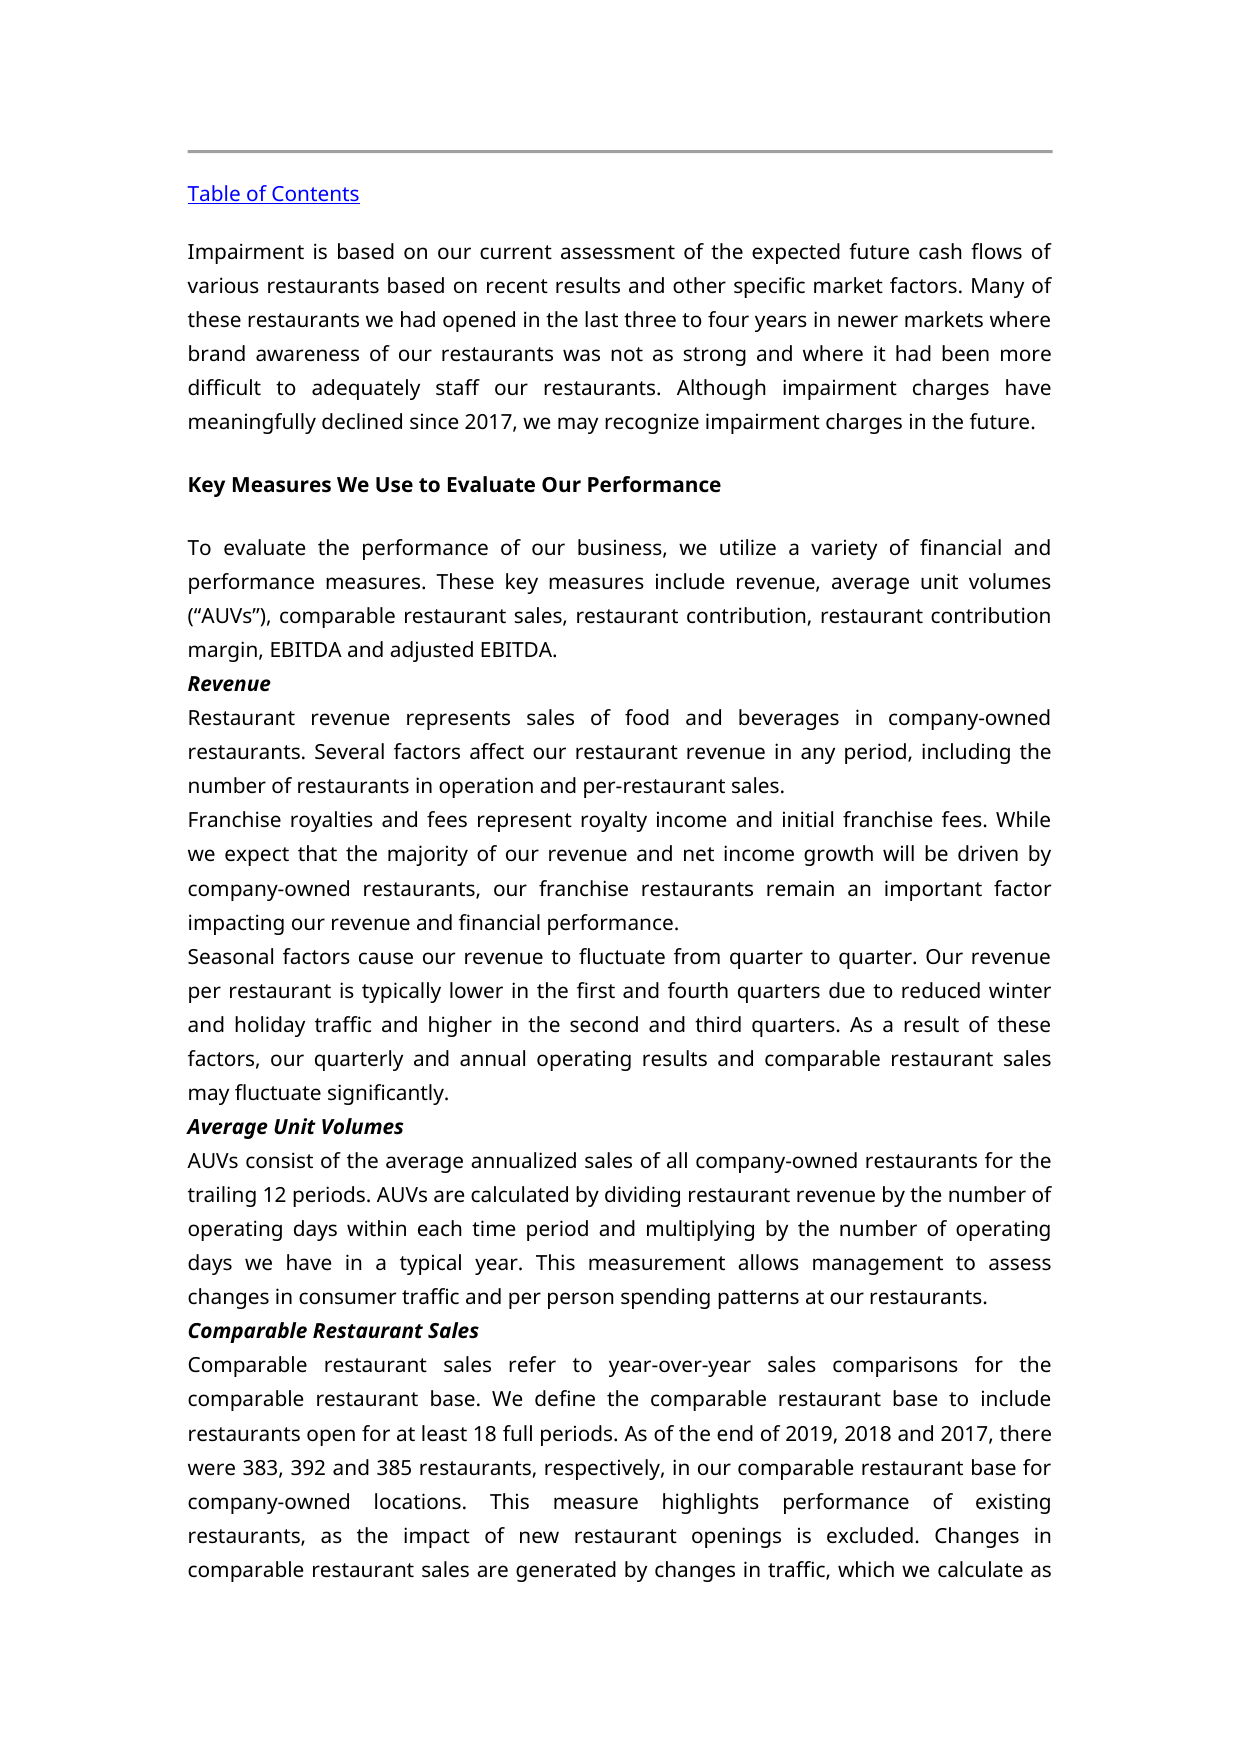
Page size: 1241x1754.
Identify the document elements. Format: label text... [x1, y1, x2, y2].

text Impairment is based on our current assessment of the expected future cash flows of various restaurants based on recent results and other specific market factors. Many of these restaurants we had opened in the last three to four years in newer markets where brand awareness of our restaurants was not as strong and where it had been more difficult to adequately staff our restaurants. Although impairment charges have meaningfully declined since 2017, we may recognize impairment charges in the future. [187, 237, 1053, 436]
text AUVs consist of the average annualized sales of all company-owned restaurants for the trailing 12 periods. AUVs are calculated by dividing restaurant revenue by the number of operating days within each time period and multiplying by the number of operating days we have in a typical year. This measurement allows management to assess changes in consumer traffic and per person spending patterns at our restaurants. [187, 1146, 1053, 1311]
text To evaluate the performance of our business, we utilize a variety of financial and performance measures. These key measures include revenue, average unit volumes (“AUVs”), comparable restaurant sales, restaurant contribution, restaurant contribution margin, EBITDA and adjusted EBITDA. [187, 533, 1053, 664]
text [187, 1351, 1053, 1583]
text Key Measures We Use to Evaluate Our Performance [187, 470, 1053, 498]
text Restaurant revenue represents sales of food and beverages in company-owned restaurants. Several factors affect our restaurant revenue in any period, including the number of restaurants in operation and per-restaurant sales. [187, 703, 1053, 800]
text Table of Contents [187, 179, 1053, 207]
text Seasonal factors cause our revenue to fluctuate from quarter to quarter. Our revenue per restaurant is typically lower in the first and fourth quarters due to reduced winter and holiday traffic and higher in the second and third quarters. As a result of these factors, our quarterly and annual operating results and comparable restaurant sales may fluctuate significantly. [187, 942, 1053, 1106]
text Average Unit Volumes [187, 1112, 1053, 1141]
text Revenue [187, 669, 1053, 698]
text Franchise royalties and fees represent royalty income and initial franchise fees. While we expect that the majority of our revenue and net income growth will be driven by company-owned restaurants, our franchise restaurants remain an important factor impacting our revenue and financial performance. [187, 806, 1053, 936]
text Comparable Restaurant Sales [187, 1316, 1053, 1345]
